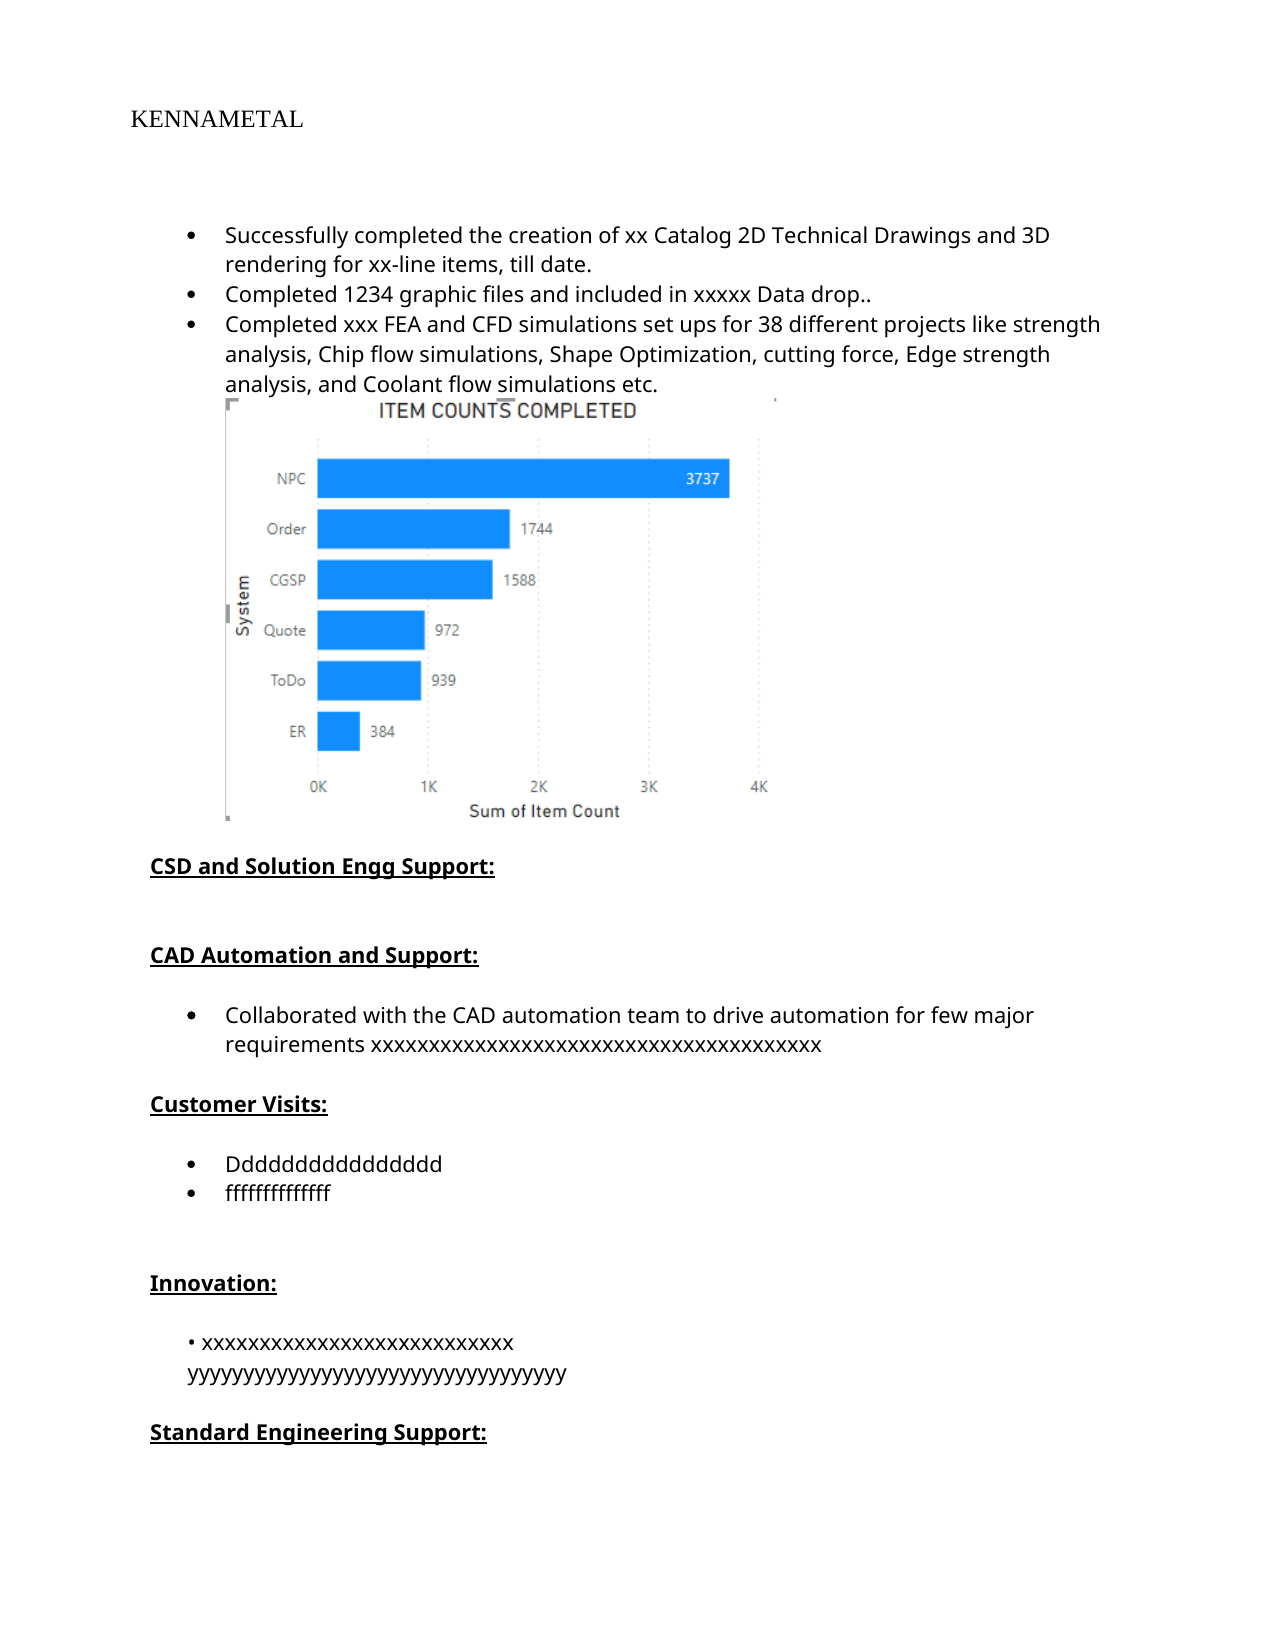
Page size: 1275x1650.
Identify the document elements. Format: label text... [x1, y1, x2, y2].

text CSD and Solution Engg Support: [150, 851, 1125, 880]
list Collaborated with the CAD automation team to drive automation for few major requirements xxxxxxxxxxxxxxxxxxxxxxxxxxxxxxxxxxxxxxx [187, 999, 1125, 1059]
picture [225, 398, 777, 821]
text • xxxxxxxxxxxxxxxxxxxxxxxxxxx [187, 1327, 1125, 1357]
list Dddddddddddddddd [187, 1148, 1125, 1178]
text Innovation: [150, 1268, 1125, 1297]
text Standard Engineering Support: [150, 1417, 1125, 1446]
list Completed 1234 graphic files and included in xxxxx Data drop.. [187, 279, 1125, 309]
list Completed xxx FEA and CFD simulations set ups for 38 different projects like strength analysis, Chip flow simulations, Shape Optimization, cutting force, Edge strength analysis, and Coolant flow simulations etc. [187, 309, 1125, 398]
list Successfully completed the creation of xx Catalog 2D Technical Drawings and 3D rendering for xx-line items, till date. [187, 219, 1125, 279]
text Customer Visits: [150, 1089, 1125, 1119]
text CAD Automation and Support: [150, 940, 1125, 970]
text yyyyyyyyyyyyyyyyyyyyyyyyyyyyyyyyyy [187, 1357, 1125, 1387]
list ffffffffffffff [187, 1178, 1125, 1208]
